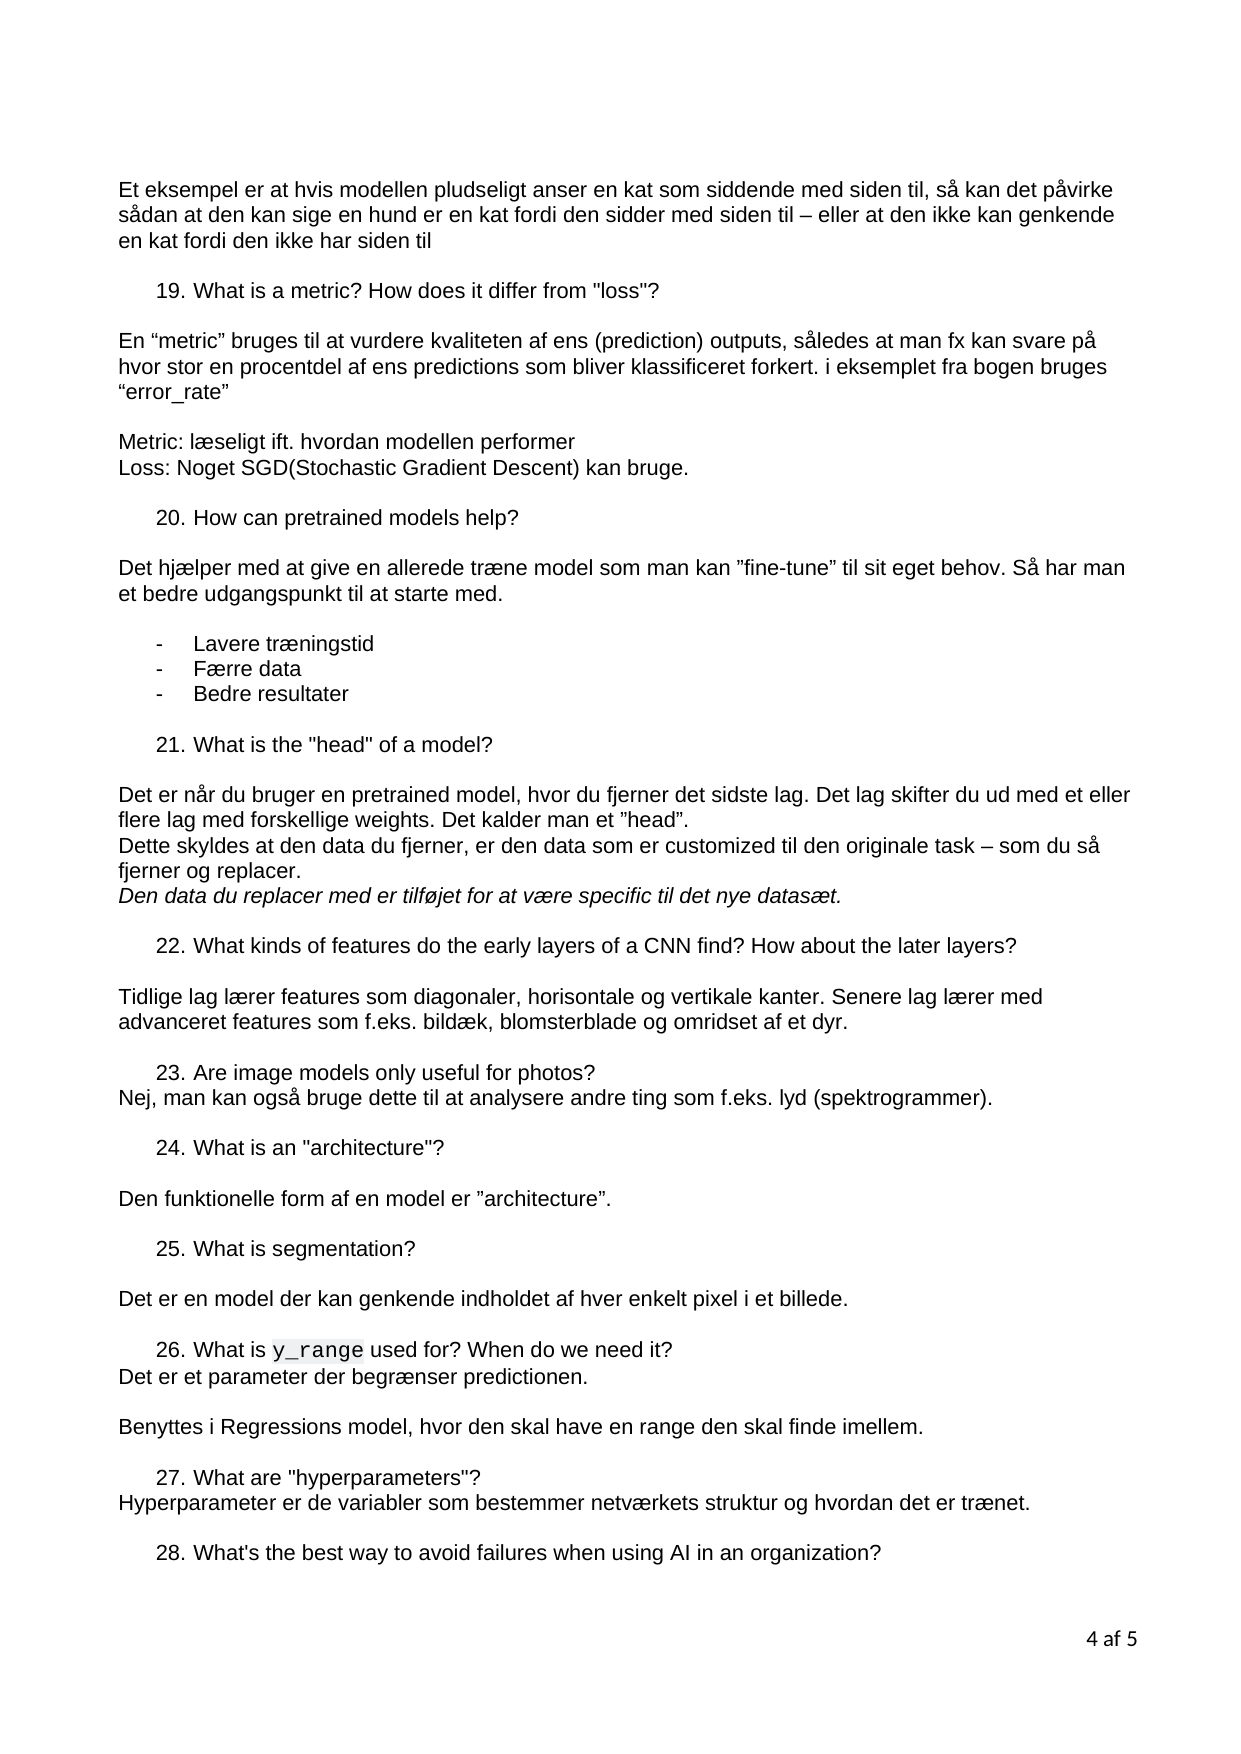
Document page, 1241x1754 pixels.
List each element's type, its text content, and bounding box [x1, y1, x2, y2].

text Et eksempel er at hvis modellen pludseligt anser en kat som siddende med siden til, så kan det påvirke sådan at den kan sige en hund er en kat fordi den sidder med siden til – eller at den ikke kan genkende en kat fordi den ikke har siden til [118, 177, 1137, 253]
list What is an "architecture"? [156, 1135, 1137, 1160]
list Are image models only useful for photos? [156, 1059, 1137, 1085]
list Lavere træningstid [156, 631, 1137, 656]
text Det hjælper med at give en allerede træne model som man kan ”fine-tune” til sit eget behov. Så har man et bedre udgangspunkt til at starte med. [118, 555, 1137, 606]
text Hyperparameter er de variabler som bestemmer netværkets struktur og hvordan det er trænet. [118, 1490, 1137, 1515]
list Færre data [156, 656, 1137, 681]
text En “metric” bruges til at vurdere kvaliteten af ens (prediction) outputs, således at man fx kan svare på hvor stor en procentdel af ens predictions som bliver klassificeret forkert. i eksemplet fra bogen bruges “error_rate” [118, 328, 1137, 404]
list What are "hyperparameters"? [156, 1465, 1137, 1490]
text Det er et parameter der begrænser predictionen. [118, 1364, 1137, 1389]
list What's the best way to avoid failures when using AI in an organization? [156, 1540, 1137, 1566]
list What is y_range used for? When do we need it? [156, 1337, 1137, 1364]
list What is segmentation? [156, 1236, 1137, 1261]
text Det er når du bruger en pretrained model, hvor du fjerner det sidste lag. Det lag skifter du ud med et eller flere lag med forskellige weights. Det kalder man et ”head”. Dette skyldes at den data du fjerner, er den data som er customized til den originale task – som du så fjerner og replacer. Den data du replacer med er tilføjet for at være specific til det nye datasæt. [118, 782, 1137, 908]
list What is the "head" of a model? [156, 732, 1137, 757]
list What kinds of features do the early layers of a CNN find? How about the later layers? [156, 933, 1137, 959]
text Det er en model der kan genkende indholdet af hver enkelt pixel i et billede. [118, 1286, 1137, 1312]
text Nej, man kan også bruge dette til at analysere andre ting som f.eks. lyd (spektrogrammer). [118, 1085, 1137, 1110]
list What is a metric? How does it differ from "loss"? [156, 278, 1137, 303]
list How can pretrained models help? [156, 505, 1137, 530]
text Den funktionelle form af en model er ”architecture”. [118, 1186, 1137, 1211]
text Tidlige lag lærer features som diagonaler, horisontale og vertikale kanter. Senere lag lærer med advanceret features som f.eks. bildæk, blomsterblade og omridset af et dyr. [118, 984, 1137, 1034]
text Benyttes i Regressions model, hvor den skal have en range den skal finde imellem. [118, 1414, 1137, 1439]
list Bedre resultater [156, 681, 1137, 707]
text Metric: læseligt ift. hvordan modellen performer Loss: Noget SGD(Stochastic Gradient Descent) kan bruge. [118, 429, 1137, 480]
